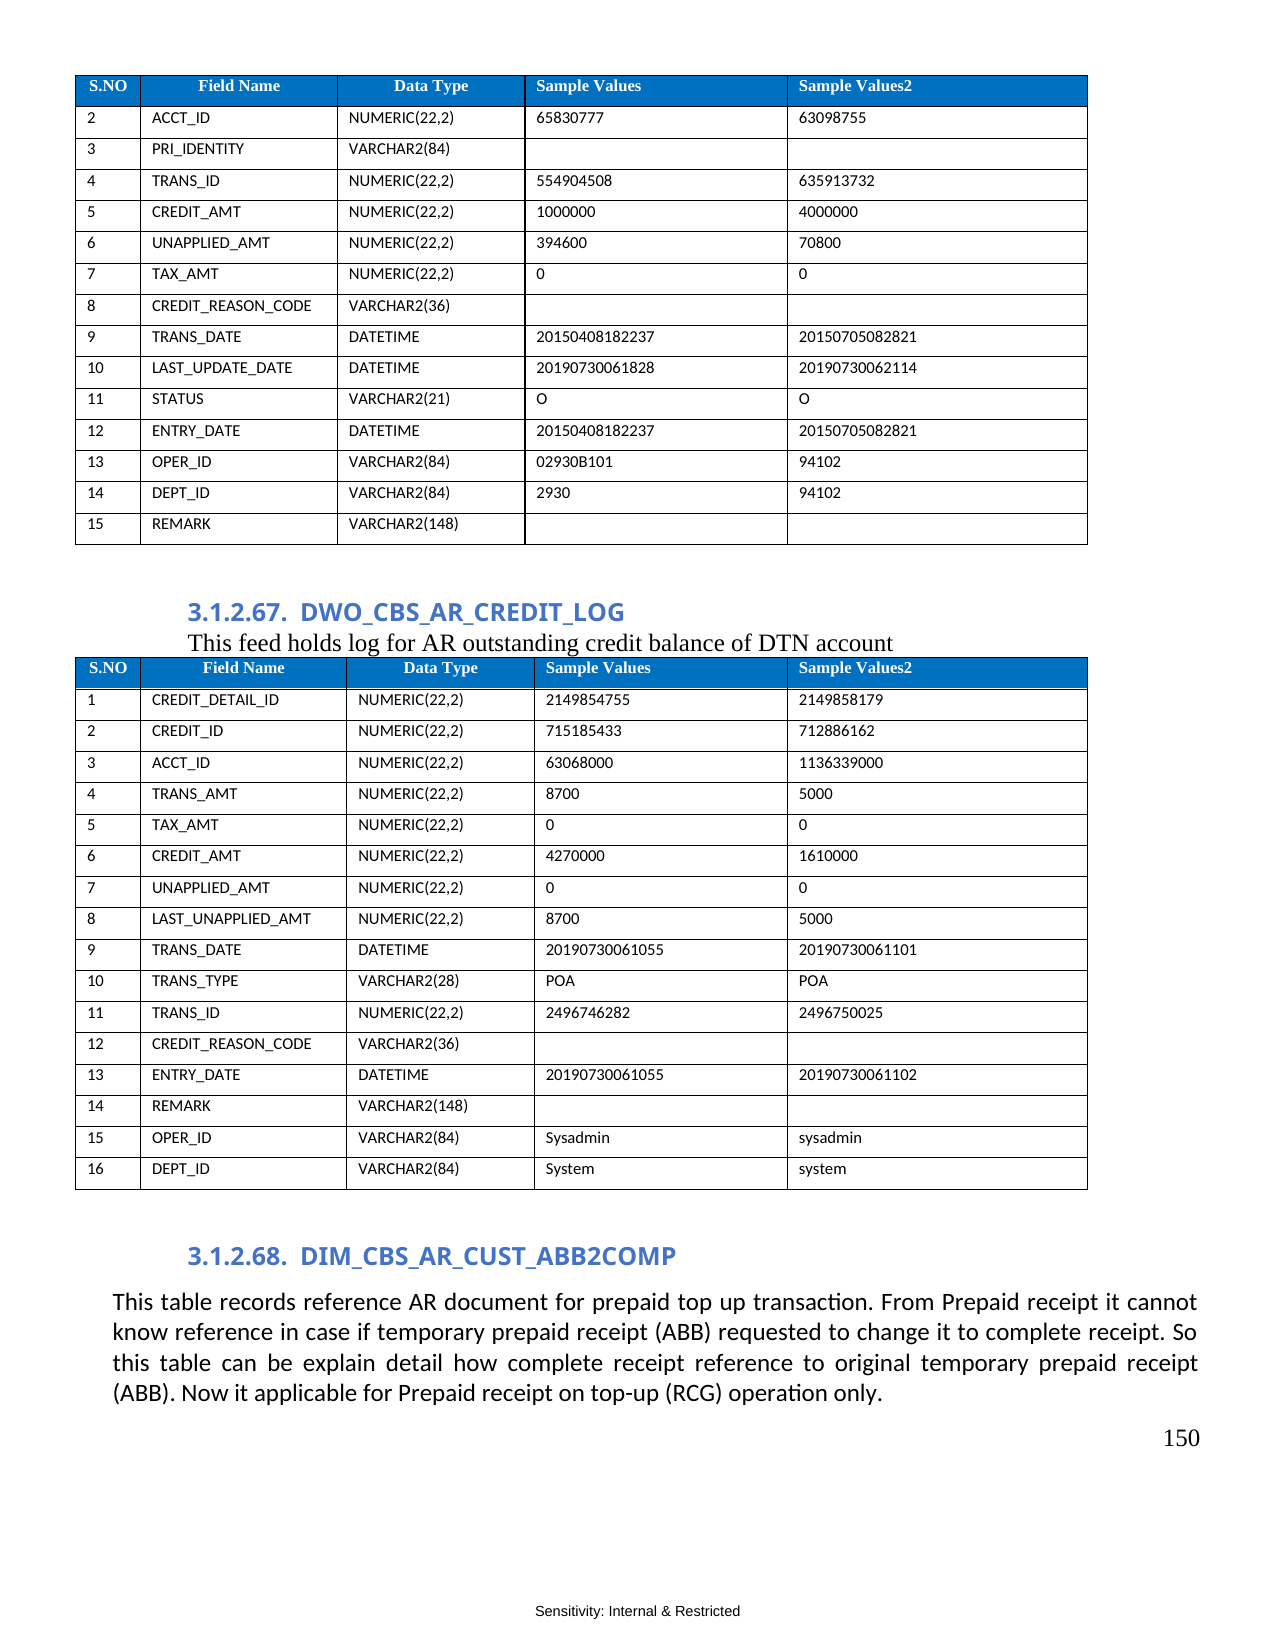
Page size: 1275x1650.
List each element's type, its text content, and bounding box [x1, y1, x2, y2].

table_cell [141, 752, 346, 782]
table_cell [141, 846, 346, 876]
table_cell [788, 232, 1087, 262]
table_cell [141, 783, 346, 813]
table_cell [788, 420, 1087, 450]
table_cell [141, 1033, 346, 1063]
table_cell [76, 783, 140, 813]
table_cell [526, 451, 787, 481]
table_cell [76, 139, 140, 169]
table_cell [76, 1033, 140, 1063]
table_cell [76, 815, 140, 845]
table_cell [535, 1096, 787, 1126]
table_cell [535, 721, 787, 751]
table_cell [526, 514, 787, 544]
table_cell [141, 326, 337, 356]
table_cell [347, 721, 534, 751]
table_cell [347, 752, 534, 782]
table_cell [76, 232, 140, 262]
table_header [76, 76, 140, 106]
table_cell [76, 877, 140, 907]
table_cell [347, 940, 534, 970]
subtitle DIM_CBS_AR_CUST_ABB2COMP [187, 1239, 1200, 1273]
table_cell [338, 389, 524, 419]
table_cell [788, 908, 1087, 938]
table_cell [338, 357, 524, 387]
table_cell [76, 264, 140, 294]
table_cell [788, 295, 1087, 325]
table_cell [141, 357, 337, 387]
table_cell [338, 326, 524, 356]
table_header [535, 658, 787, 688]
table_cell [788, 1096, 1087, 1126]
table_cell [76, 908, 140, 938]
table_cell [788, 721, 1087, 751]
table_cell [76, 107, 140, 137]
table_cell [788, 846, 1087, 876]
list This table records reference AR document for prepaid top up transaction. From Prepaid receipt it cannot know reference in case if temporary prepaid receipt (ABB) requested to change it to complete receipt. So this table can be explain detail how complete receipt reference to original temporary prepaid receipt (ABB). Now it applicable for Prepaid receipt on top-up (RCG) operation only. [112, 1286, 1200, 1408]
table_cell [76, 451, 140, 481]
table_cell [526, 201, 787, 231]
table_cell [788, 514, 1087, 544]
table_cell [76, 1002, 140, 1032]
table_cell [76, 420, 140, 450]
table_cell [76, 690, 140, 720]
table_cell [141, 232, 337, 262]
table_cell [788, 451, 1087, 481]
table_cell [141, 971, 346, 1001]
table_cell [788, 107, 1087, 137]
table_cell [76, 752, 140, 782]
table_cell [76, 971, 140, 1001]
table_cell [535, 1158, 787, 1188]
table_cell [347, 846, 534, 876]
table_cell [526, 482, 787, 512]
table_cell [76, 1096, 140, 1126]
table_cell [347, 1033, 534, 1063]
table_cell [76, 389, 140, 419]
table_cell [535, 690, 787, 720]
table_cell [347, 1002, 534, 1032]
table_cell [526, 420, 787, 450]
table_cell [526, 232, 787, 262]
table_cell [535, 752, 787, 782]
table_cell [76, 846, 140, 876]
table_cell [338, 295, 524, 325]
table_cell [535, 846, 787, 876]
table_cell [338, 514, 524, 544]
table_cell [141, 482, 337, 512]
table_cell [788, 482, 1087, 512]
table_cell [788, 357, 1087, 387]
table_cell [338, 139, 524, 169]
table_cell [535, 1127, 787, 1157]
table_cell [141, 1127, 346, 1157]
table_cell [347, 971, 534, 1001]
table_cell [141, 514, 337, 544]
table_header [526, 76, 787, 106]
text This feed holds log for AR outstanding credit balance of DTN account [187, 628, 1200, 657]
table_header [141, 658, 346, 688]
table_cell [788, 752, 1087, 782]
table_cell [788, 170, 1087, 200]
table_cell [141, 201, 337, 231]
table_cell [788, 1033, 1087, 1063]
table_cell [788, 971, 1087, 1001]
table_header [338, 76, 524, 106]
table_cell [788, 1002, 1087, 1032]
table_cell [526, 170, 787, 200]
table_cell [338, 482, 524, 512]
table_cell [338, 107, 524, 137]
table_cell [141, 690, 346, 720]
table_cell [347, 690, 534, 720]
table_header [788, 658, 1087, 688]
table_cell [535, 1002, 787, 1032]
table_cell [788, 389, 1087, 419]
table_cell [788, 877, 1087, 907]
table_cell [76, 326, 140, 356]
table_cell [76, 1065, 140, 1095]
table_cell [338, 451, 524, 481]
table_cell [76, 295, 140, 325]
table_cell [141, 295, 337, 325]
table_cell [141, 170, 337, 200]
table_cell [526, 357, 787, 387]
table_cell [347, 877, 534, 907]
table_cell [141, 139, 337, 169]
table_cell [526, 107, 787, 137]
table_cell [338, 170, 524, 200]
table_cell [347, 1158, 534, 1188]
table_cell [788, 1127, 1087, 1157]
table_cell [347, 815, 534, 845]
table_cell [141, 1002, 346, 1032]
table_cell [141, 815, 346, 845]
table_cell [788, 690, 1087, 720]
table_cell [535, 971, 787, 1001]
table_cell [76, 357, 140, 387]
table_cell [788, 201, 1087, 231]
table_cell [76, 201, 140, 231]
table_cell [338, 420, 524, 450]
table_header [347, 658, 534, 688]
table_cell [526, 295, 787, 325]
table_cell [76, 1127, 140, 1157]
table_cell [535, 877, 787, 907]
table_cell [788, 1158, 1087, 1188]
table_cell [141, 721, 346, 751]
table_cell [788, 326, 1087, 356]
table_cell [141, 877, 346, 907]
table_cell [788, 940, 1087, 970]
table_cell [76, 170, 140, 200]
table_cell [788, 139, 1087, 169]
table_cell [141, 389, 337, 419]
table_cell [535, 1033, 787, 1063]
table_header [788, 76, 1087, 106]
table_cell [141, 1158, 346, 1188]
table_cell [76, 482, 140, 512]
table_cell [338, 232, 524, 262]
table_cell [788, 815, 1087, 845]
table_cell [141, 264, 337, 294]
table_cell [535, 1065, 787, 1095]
subtitle DWO_CBS_AR_CREDIT_LOG [187, 594, 1200, 628]
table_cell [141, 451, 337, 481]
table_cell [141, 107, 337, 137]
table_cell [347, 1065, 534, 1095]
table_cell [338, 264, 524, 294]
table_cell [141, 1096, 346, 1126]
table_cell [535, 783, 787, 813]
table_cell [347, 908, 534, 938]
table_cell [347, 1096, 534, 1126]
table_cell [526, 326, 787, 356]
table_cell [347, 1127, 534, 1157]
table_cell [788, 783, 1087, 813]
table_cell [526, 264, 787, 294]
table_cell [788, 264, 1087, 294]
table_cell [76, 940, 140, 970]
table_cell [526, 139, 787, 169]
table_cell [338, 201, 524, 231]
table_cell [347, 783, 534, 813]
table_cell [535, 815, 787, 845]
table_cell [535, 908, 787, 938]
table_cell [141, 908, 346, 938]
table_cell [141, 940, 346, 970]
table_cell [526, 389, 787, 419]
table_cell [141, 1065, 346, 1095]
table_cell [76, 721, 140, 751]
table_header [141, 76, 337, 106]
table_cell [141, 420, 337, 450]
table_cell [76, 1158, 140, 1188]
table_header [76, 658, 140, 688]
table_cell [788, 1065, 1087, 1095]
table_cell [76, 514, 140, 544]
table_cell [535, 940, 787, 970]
